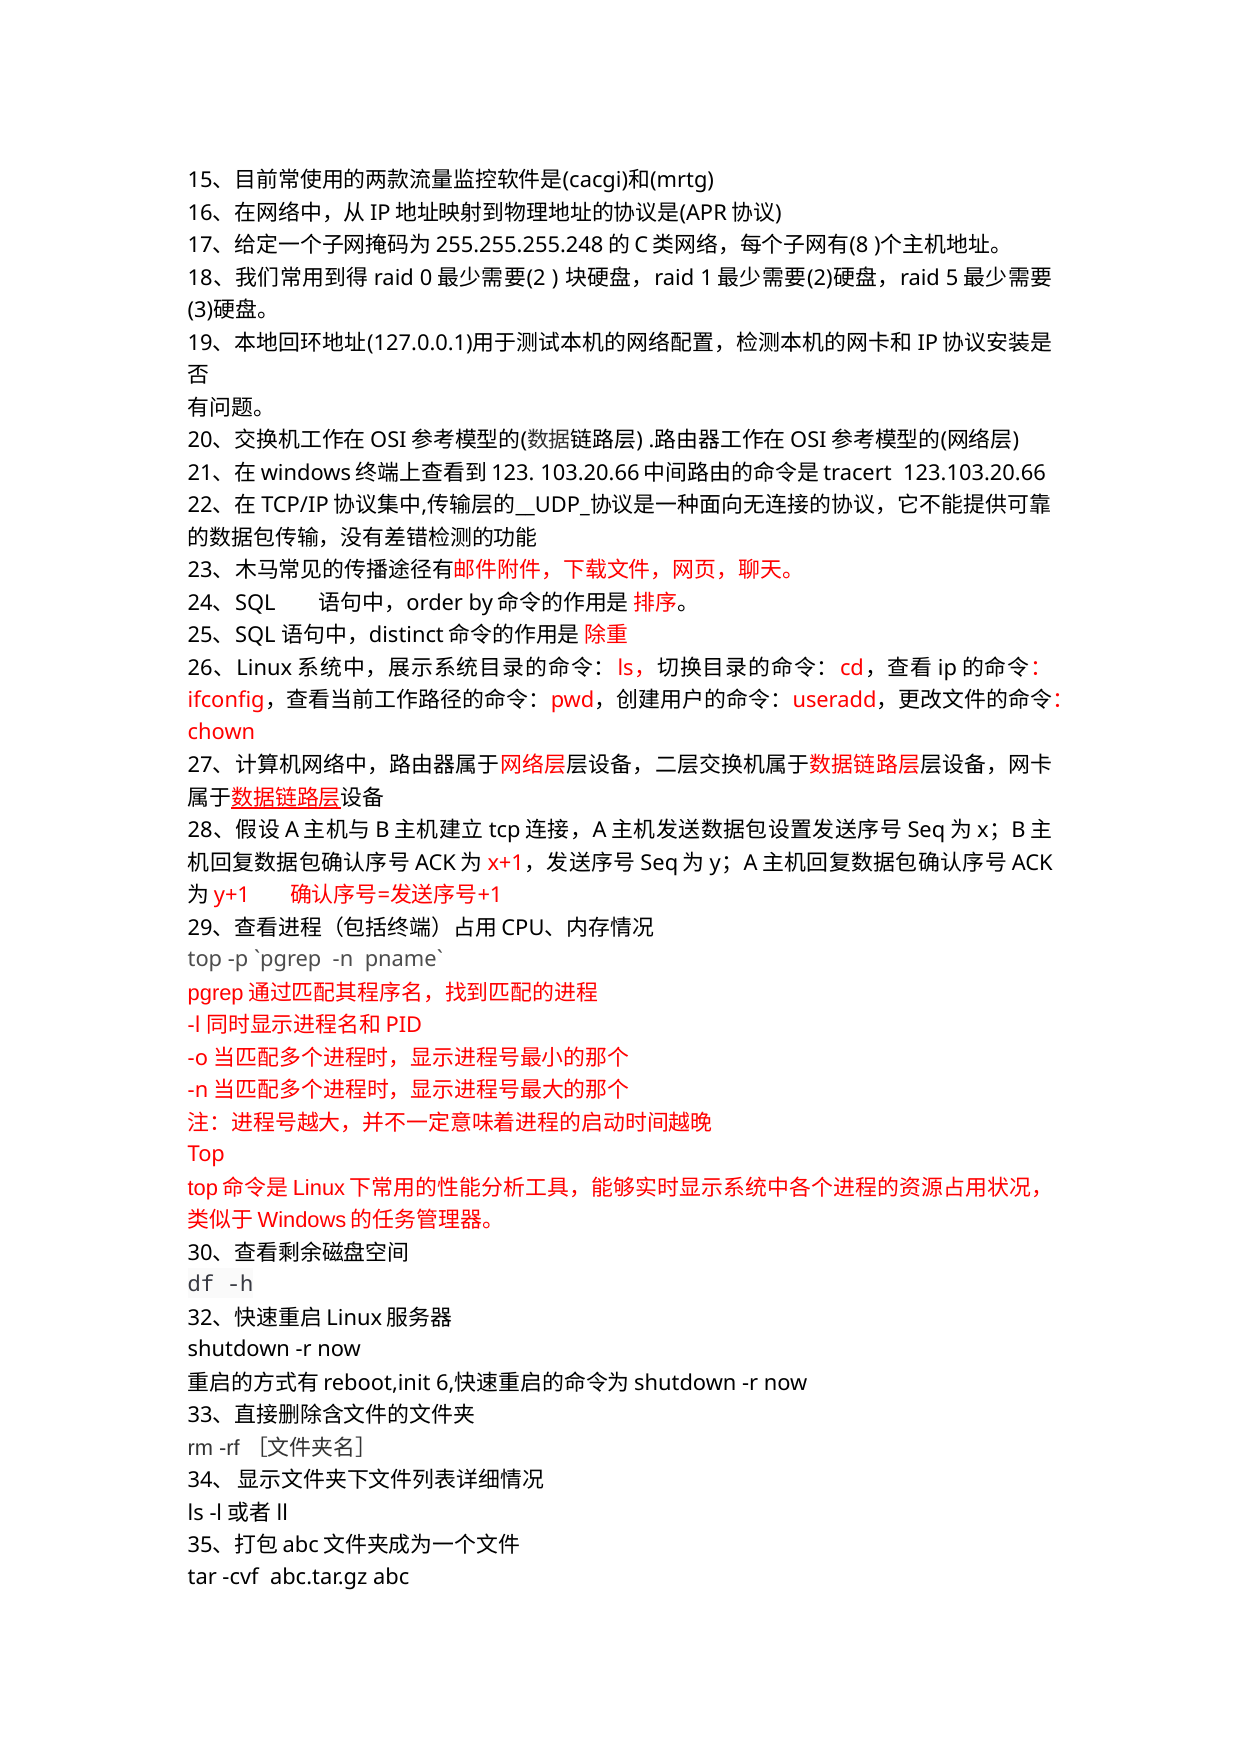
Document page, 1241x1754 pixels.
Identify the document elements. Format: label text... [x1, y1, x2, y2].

text 有问题。 [187, 389, 1053, 422]
text 15、目前常使用的两款流量监控软件是(cacgi)和(mrtg) [187, 162, 1053, 194]
text 21、在windows终端上查看到123. 103.20.66中间路由的命令是tracert 123.103.20.66 [187, 454, 1053, 487]
text top -p `pgrep -n pname` [187, 942, 1053, 974]
list SQL 语句中，order by命令的作用是 排序。 [187, 584, 1053, 617]
text 18、我们常用到得raid 0最少需要(2 ) 块硬盘，raid 1最少需要(2)硬盘，raid 5最少需要(3)硬盘。 [187, 259, 1053, 324]
text top命令是Linux下常用的性能分析工具，能够实时显示系统中各个进程的资源占用状况，类似于Windows的任务管理器。 [187, 1169, 1053, 1234]
text 30、查看剩余磁盘空间 [187, 1234, 1053, 1267]
text 注：进程号越大，并不一定意味着进程的启动时间越晚 [187, 1104, 1053, 1137]
text 28、假设A主机与B主机建立tcp连接，A主机发送数据包设置发送序号Seq为x；B主机回复数据包确认序号ACK为x+1，发送序号Seq为y；A主机回复数据包确认序号ACK为y+1 确认序号=发送序号+1 [187, 812, 1053, 909]
text -o 当匹配多个进程时，显示进程号最小的那个 [187, 1039, 1053, 1072]
text 20、交换机工作在OSI参考模型的(数据链路层) .路由器工作在OSI参考模型的(网络层) [571, 422, 1053, 454]
text 26、Linux系统中，展示系统目录的命令：ls，切换目录的命令：cd，查看ip的命令：ifconfig，查看当前工作路径的命令：pwd，创建用户的命令：useradd，更改文件的命令：chown [187, 649, 1053, 747]
text -n 当匹配多个进程时，显示进程号最大的那个 [187, 1072, 1053, 1104]
text 19、本地回环地址(127.0.0.1)用于测试本机的网络配置，检测本机的网卡和IP协议安装是否 [187, 324, 1053, 389]
text 重启的方式有reboot,init 6,快速重启的命令为shutdown -r now [187, 1364, 1053, 1397]
list SQL 语句中，distinct命令的作用是 除重 [187, 617, 1053, 649]
text 16、在网络中，从IP地址映射到物理地址的协议是(APR协议) [187, 194, 1053, 227]
text 17、给定一个子网掩码为255.255.255.248的C类网络，每个子网有(8 )个主机地址。 [187, 227, 1053, 259]
text 29、查看进程（包括终端）占用CPU、内存情况 [187, 909, 1053, 942]
text 27、计算机网络中，路由器属于网络层层设备，二层交换机属于数据链路层层设备，网卡属于数据链路层设备 [187, 747, 1053, 812]
text Top [187, 1137, 1053, 1169]
text 32、快速重启Linux服务器 [187, 1299, 1053, 1332]
text 22、在TCP/IP协议集中,传输层的__UDP_协议是一种面向无连接的协议，它不能提供可靠的数据包传输，没有差错检测的功能 [187, 487, 1053, 552]
list 显示文件夹下文件列表详细情况 [187, 1462, 1053, 1494]
text 20、交换机工作在OSI参考模型的(数据链路层) .路由器工作在OSI参考模型的(网络层) [187, 422, 527, 454]
text shutdown -r now [187, 1332, 1053, 1364]
text 35、打包abc文件夹成为一个文件 [187, 1527, 1053, 1559]
text pgrep通过匹配其程序名，找到匹配的进程 [187, 974, 1053, 1007]
text tar -cvf abc.tar.gz abc [187, 1559, 1053, 1592]
text -l 同时显示进程名和PID [187, 1007, 1053, 1039]
text ls -l 或者 ll [187, 1494, 1053, 1527]
list 木马常见的传播途径有邮件附件，下载文件，网页，聊天。 [187, 552, 1053, 584]
text rm -rf ［文件夹名］ [187, 1429, 1053, 1462]
text df -h [187, 1267, 1053, 1299]
text 33、直接删除含文件的文件夹 [187, 1397, 1053, 1429]
